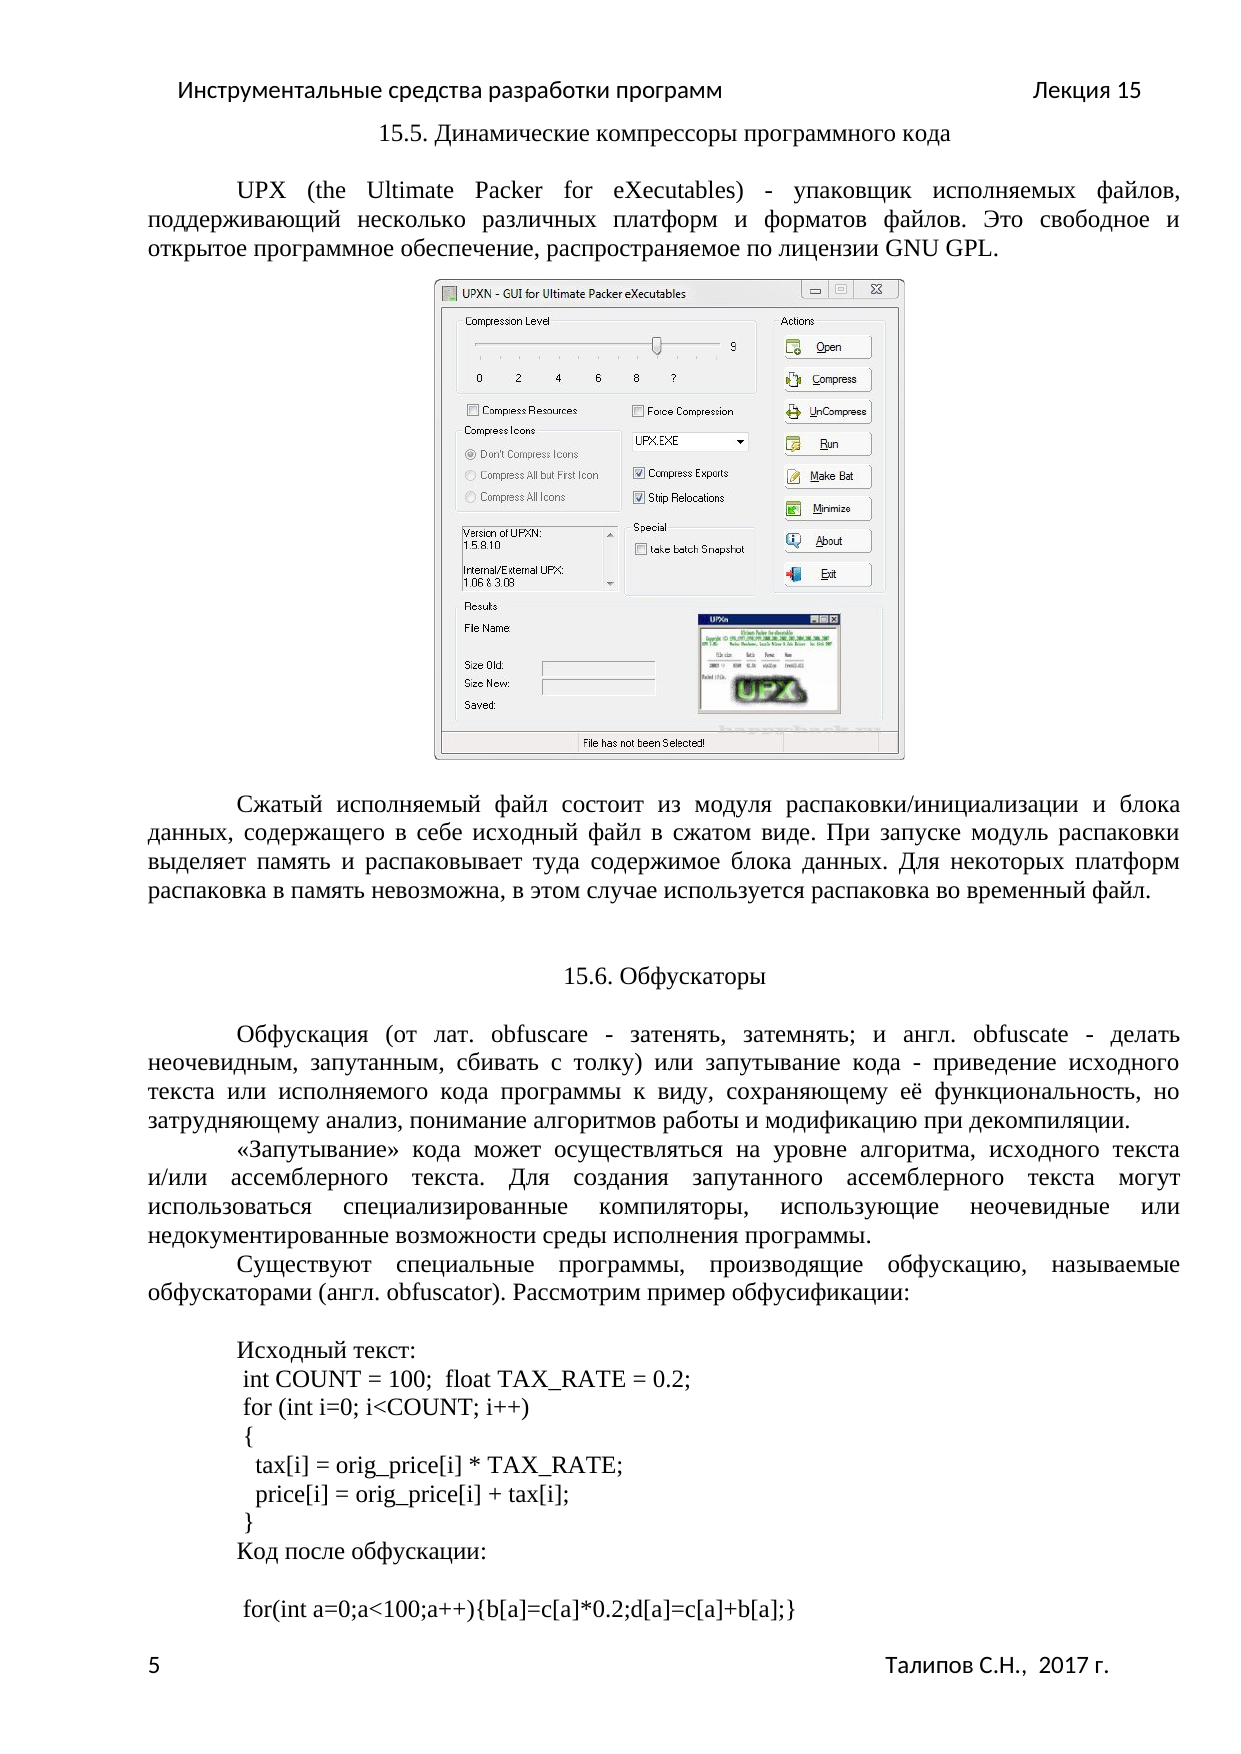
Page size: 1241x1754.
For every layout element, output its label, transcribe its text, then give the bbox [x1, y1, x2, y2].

text price[i] = orig_price[i] + tax[i]; [148, 1479, 1181, 1507]
text Сжатый исполняемый файл состоит из модуля распаковки/инициализации и блока данных, содержащего в себе исходный файл в сжатом виде. При запуске модуль распаковки выделяет память и распаковывает туда содержимое блока данных. Для некоторых платформ распаковка в память невозможна, в этом случае используется распаковка во временный файл. [148, 789, 1181, 904]
text } [148, 1507, 1181, 1536]
text for (int i=0; i<COUNT; i++) [148, 1392, 1181, 1421]
text 15.5. Динамические компрессоры программного кода [148, 118, 1181, 147]
text Обфускация (от лат. obfuscare - затенять, затемнять; и англ. obfuscate - делать неочевидным, запутанным, сбивать с толку) или запутывание кода - приведение исходного текста или исполняемого кода программы к виду, сохраняющему её функциональность, но затрудняющему анализ, понимание алгоритмов работы и модификацию при декомпиляции. [148, 1019, 1181, 1134]
text Существуют специальные программы, производящие обфускацию, называемые обфускаторами (англ. obfuscator). Рассмотрим пример обфусификации: [148, 1249, 1181, 1306]
text UPX (the Ultimate Packer for eXecutables) - упаковщик исполняемых файлов, поддерживающий несколько различных платформ и форматов файлов. Это свободное и открытое программное обеспечение, распространяемое по лицензии GNU GPL. [148, 176, 1181, 262]
text Исходный текст: [148, 1335, 1181, 1364]
text { [148, 1421, 1181, 1450]
text int COUNT = 100; float TAX_RATE = 0.2; [148, 1364, 1181, 1392]
text Код после обфускации: [148, 1536, 1181, 1565]
text 15.6. Обфускаторы [148, 961, 1181, 990]
text tax[i] = orig_price[i] * TAX_RATE; [148, 1450, 1181, 1479]
picture [434, 279, 905, 760]
text «Запутывание» кода может осуществляться на уровне алгоритма, исходного текста и/или ассемблерного текста. Для создания запутанного ассемблерного текста могут использоваться специализированные компиляторы, использующие неочевидные или недокументированные возможности среды исполнения программы. [148, 1134, 1181, 1249]
text for(int a=0;a<100;a++){b[a]=c[a]*0.2;d[a]=c[a]+b[a];} [148, 1594, 1181, 1622]
